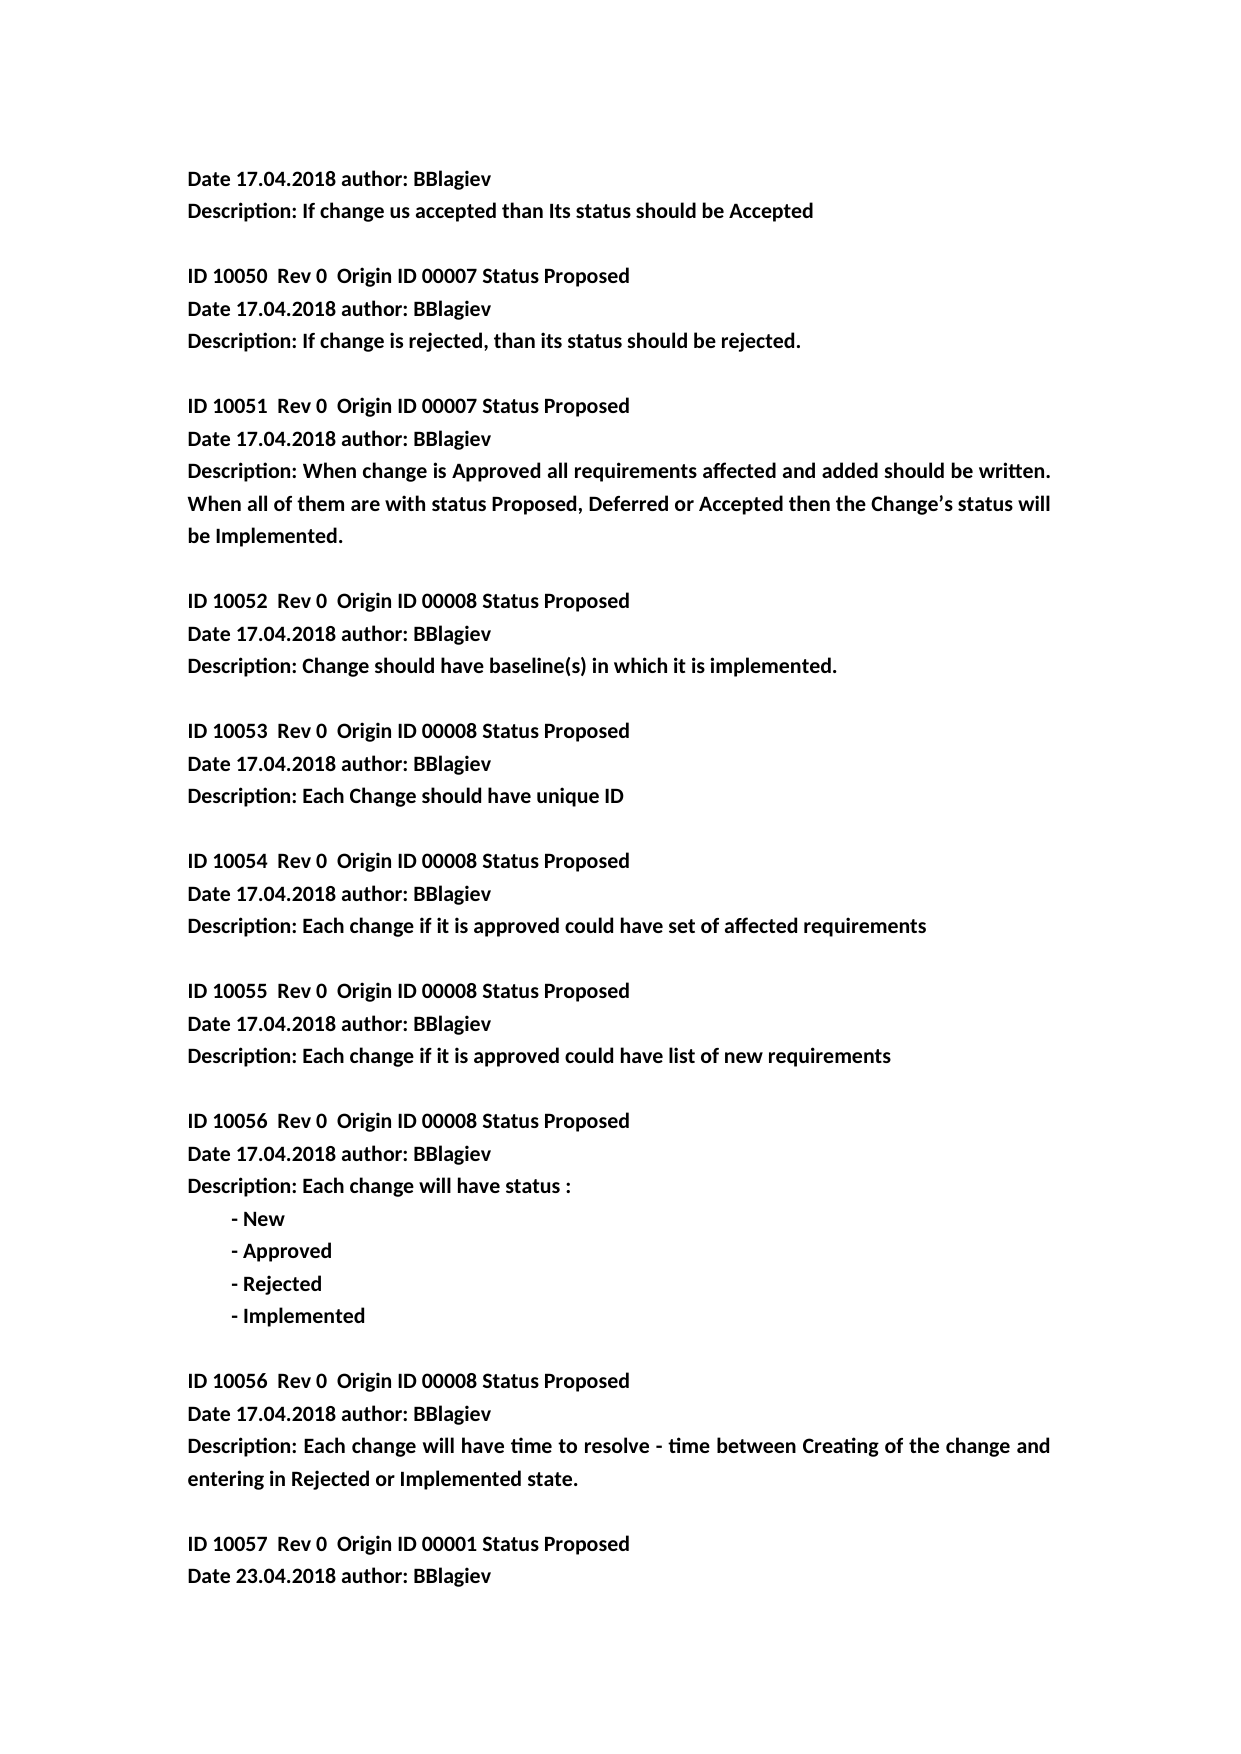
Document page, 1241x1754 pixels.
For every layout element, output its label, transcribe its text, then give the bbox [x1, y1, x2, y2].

list - Approved [187, 1234, 1053, 1267]
list - New [187, 1202, 1053, 1234]
list Date 17.04.2018 author: BBlagiev [187, 1137, 1053, 1169]
list Description: Each change if it is approved could have list of new requirements [187, 1039, 1053, 1072]
list Description: Each change will have time to resolve - time between Creating of the change and entering in Rejected or Implemented state. [187, 1429, 1053, 1494]
list ID 10051 Rev 0 Origin ID 00007 Status Proposed [187, 389, 1053, 422]
list Date 17.04.2018 author: BBlagiev [187, 747, 1053, 779]
list ID 10050 Rev 0 Origin ID 00007 Status Proposed [187, 259, 1053, 292]
list ID 10056 Rev 0 Origin ID 00008 Status Proposed [187, 1364, 1053, 1397]
list Description: When change is Approved all requirements affected and added should be written. When all of them are with status Proposed, Deferred or Accepted then the Change’s status will be Implemented. [187, 454, 1053, 552]
list ID 10055 Rev 0 Origin ID 00008 Status Proposed [187, 974, 1053, 1007]
list ID 10056 Rev 0 Origin ID 00008 Status Proposed [187, 1104, 1053, 1137]
list Description: If change is rejected, than its status should be rejected. [187, 324, 1053, 357]
list Date 23.04.2018 author: BBlagiev [187, 1559, 1053, 1592]
list Date 17.04.2018 author: BBlagiev [187, 162, 1053, 194]
list ID 10052 Rev 0 Origin ID 00008 Status Proposed [187, 584, 1053, 617]
list Date 17.04.2018 author: BBlagiev [187, 1007, 1053, 1039]
list - Implemented [187, 1299, 1053, 1332]
list ID 10053 Rev 0 Origin ID 00008 Status Proposed [187, 714, 1053, 747]
list Description: Each change will have status : [187, 1169, 1053, 1202]
list ID 10054 Rev 0 Origin ID 00008 Status Proposed [187, 844, 1053, 877]
list Description: Each Change should have unique ID [187, 779, 1053, 812]
list - Rejected [187, 1267, 1053, 1299]
list Date 17.04.2018 author: BBlagiev [187, 292, 1053, 324]
list Description: Each change if it is approved could have set of affected requirements [187, 909, 1053, 942]
list Date 17.04.2018 author: BBlagiev [187, 422, 1053, 454]
list Date 17.04.2018 author: BBlagiev [187, 617, 1053, 649]
list ID 10057 Rev 0 Origin ID 00001 Status Proposed [187, 1527, 1053, 1559]
list Date 17.04.2018 author: BBlagiev [187, 877, 1053, 909]
list Description: Change should have baseline(s) in which it is implemented. [187, 649, 1053, 682]
list Date 17.04.2018 author: BBlagiev [187, 1397, 1053, 1429]
list Description: If change us accepted than Its status should be Accepted [187, 194, 1053, 227]
